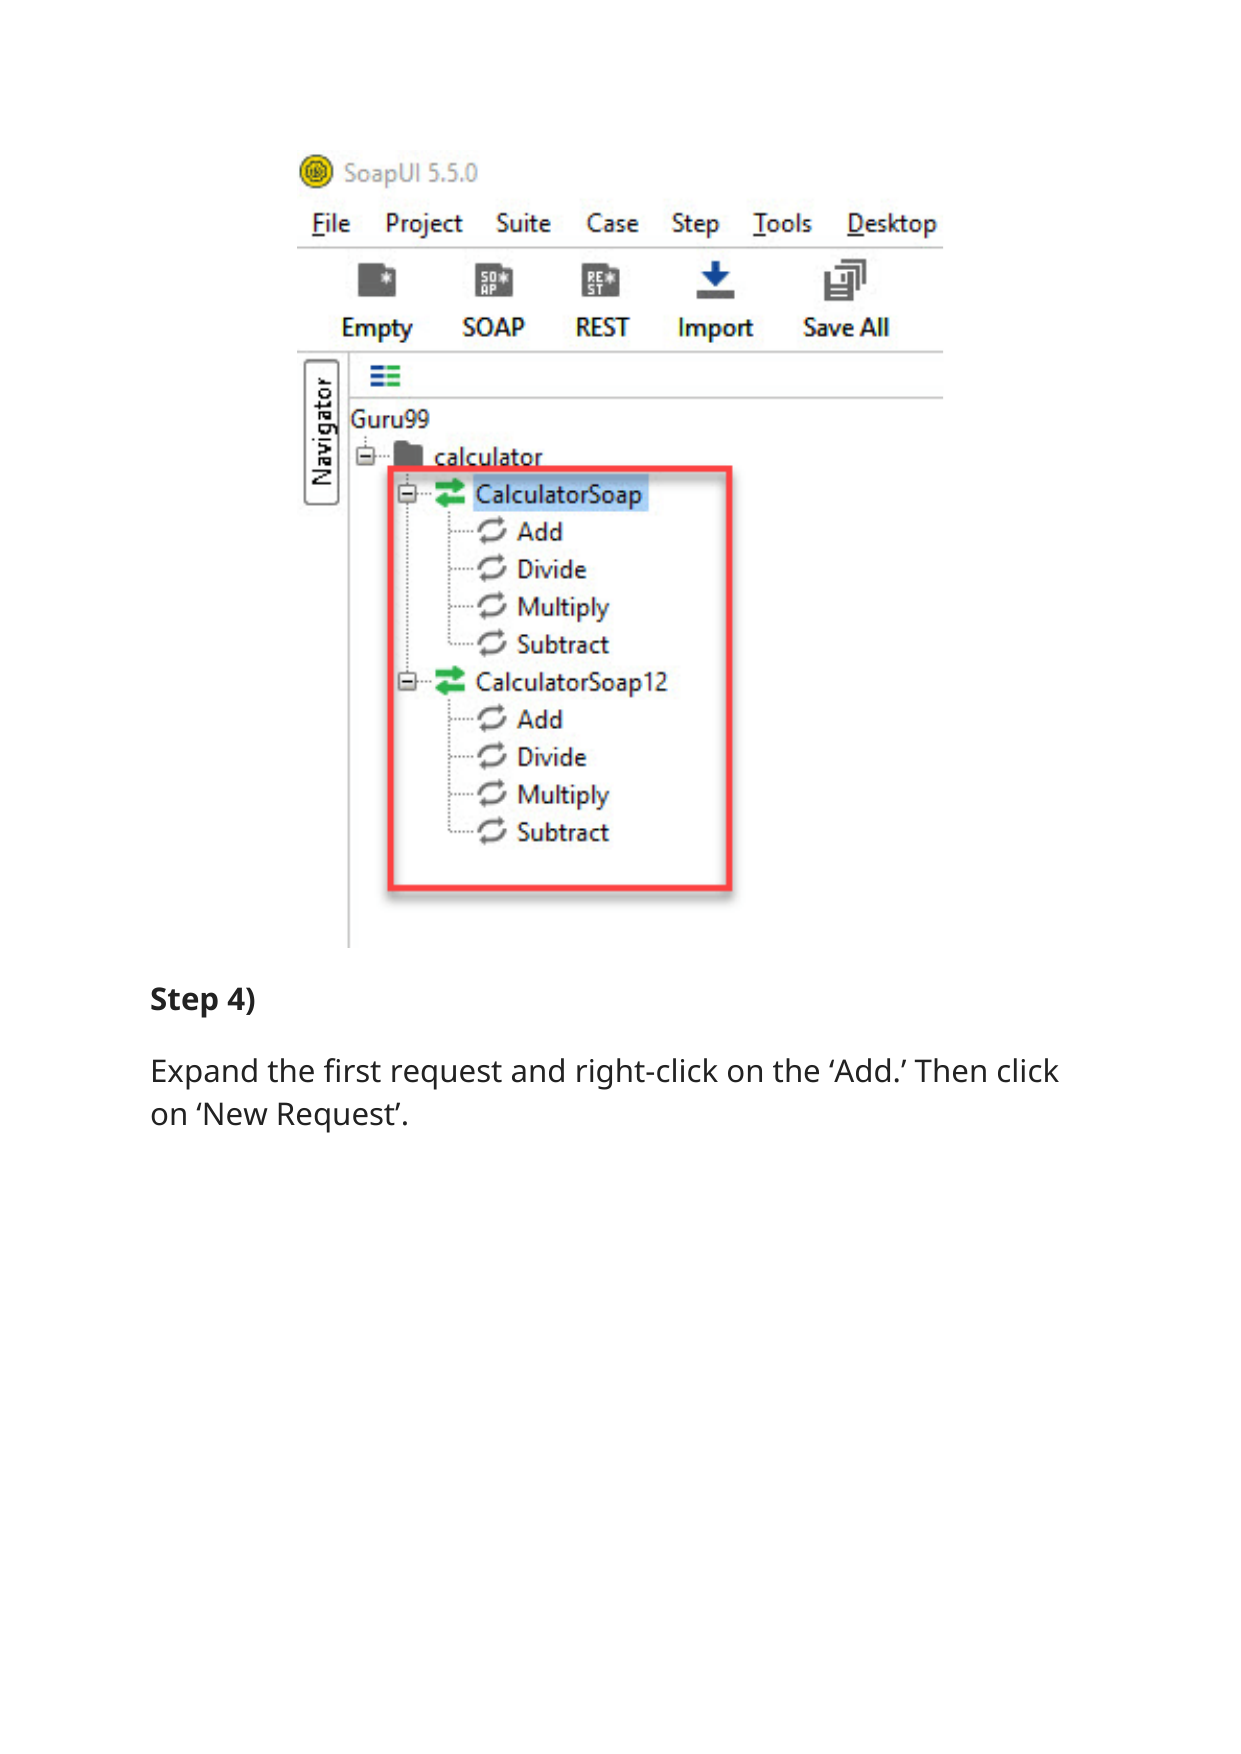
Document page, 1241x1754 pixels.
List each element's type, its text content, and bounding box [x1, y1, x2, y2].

text Expand the first request and right-click on the ‘Add.’ Then click on ‘New Request’. [150, 1049, 1090, 1134]
text Step 4) [150, 977, 1090, 1020]
picture [297, 150, 944, 948]
